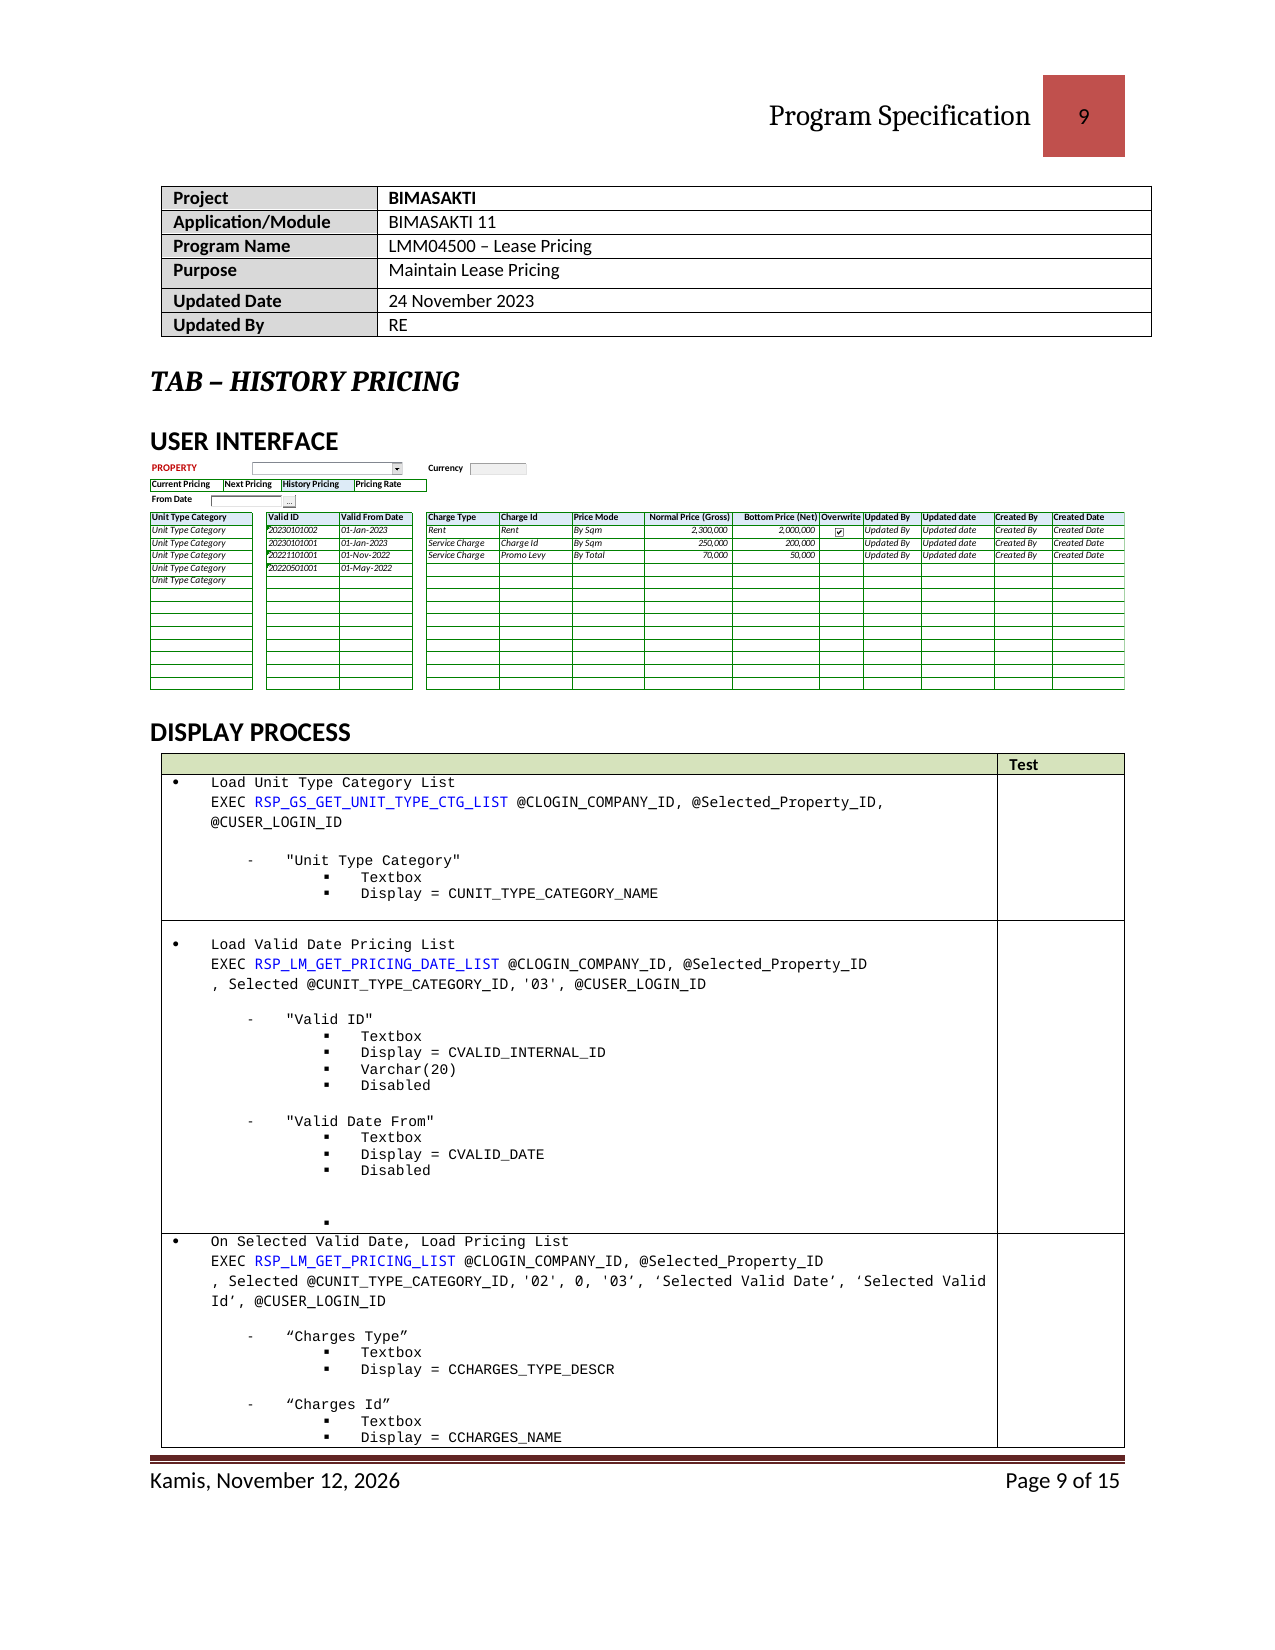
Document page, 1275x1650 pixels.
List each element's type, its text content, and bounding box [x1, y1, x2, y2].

subtitle USER INTERFACE [150, 424, 1125, 457]
table_cell [998, 1234, 1124, 1447]
table_cell Load Unit Type Category List EXEC RSP_GS_GET_UNIT_TYPE_CTG_LIST @CLOGIN_COMPANY_ID, @Selected_Property_ID, @CUSER_LOGIN_ID "Unit Type Category" Textbox Display = CUNIT_TYPE_CATEGORY_NAME [162, 775, 997, 920]
table_cell [998, 775, 1124, 920]
table_cell Load Valid Date Pricing List EXEC RSP_LM_GET_PRICING_DATE_LIST @CLOGIN_COMPANY_ID, @Selected_Property_ID , Selected @CUNIT_TYPE_CATEGORY_ID, '03', @CUSER_LOGIN_ID "Valid ID" Textbox Display = CVALID_INTERNAL_ID Varchar(20) Disabled "Valid Date From" Textbox Display = CVALID_DATE Disabled [162, 921, 997, 1233]
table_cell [162, 1234, 997, 1447]
table_cell [998, 921, 1124, 1233]
subtitle DISPLAY PROCESS [150, 715, 1125, 748]
table_header Test [998, 754, 1124, 774]
table_header [162, 754, 997, 774]
subtitle TAB – HISTORY PRICING [150, 365, 1125, 398]
